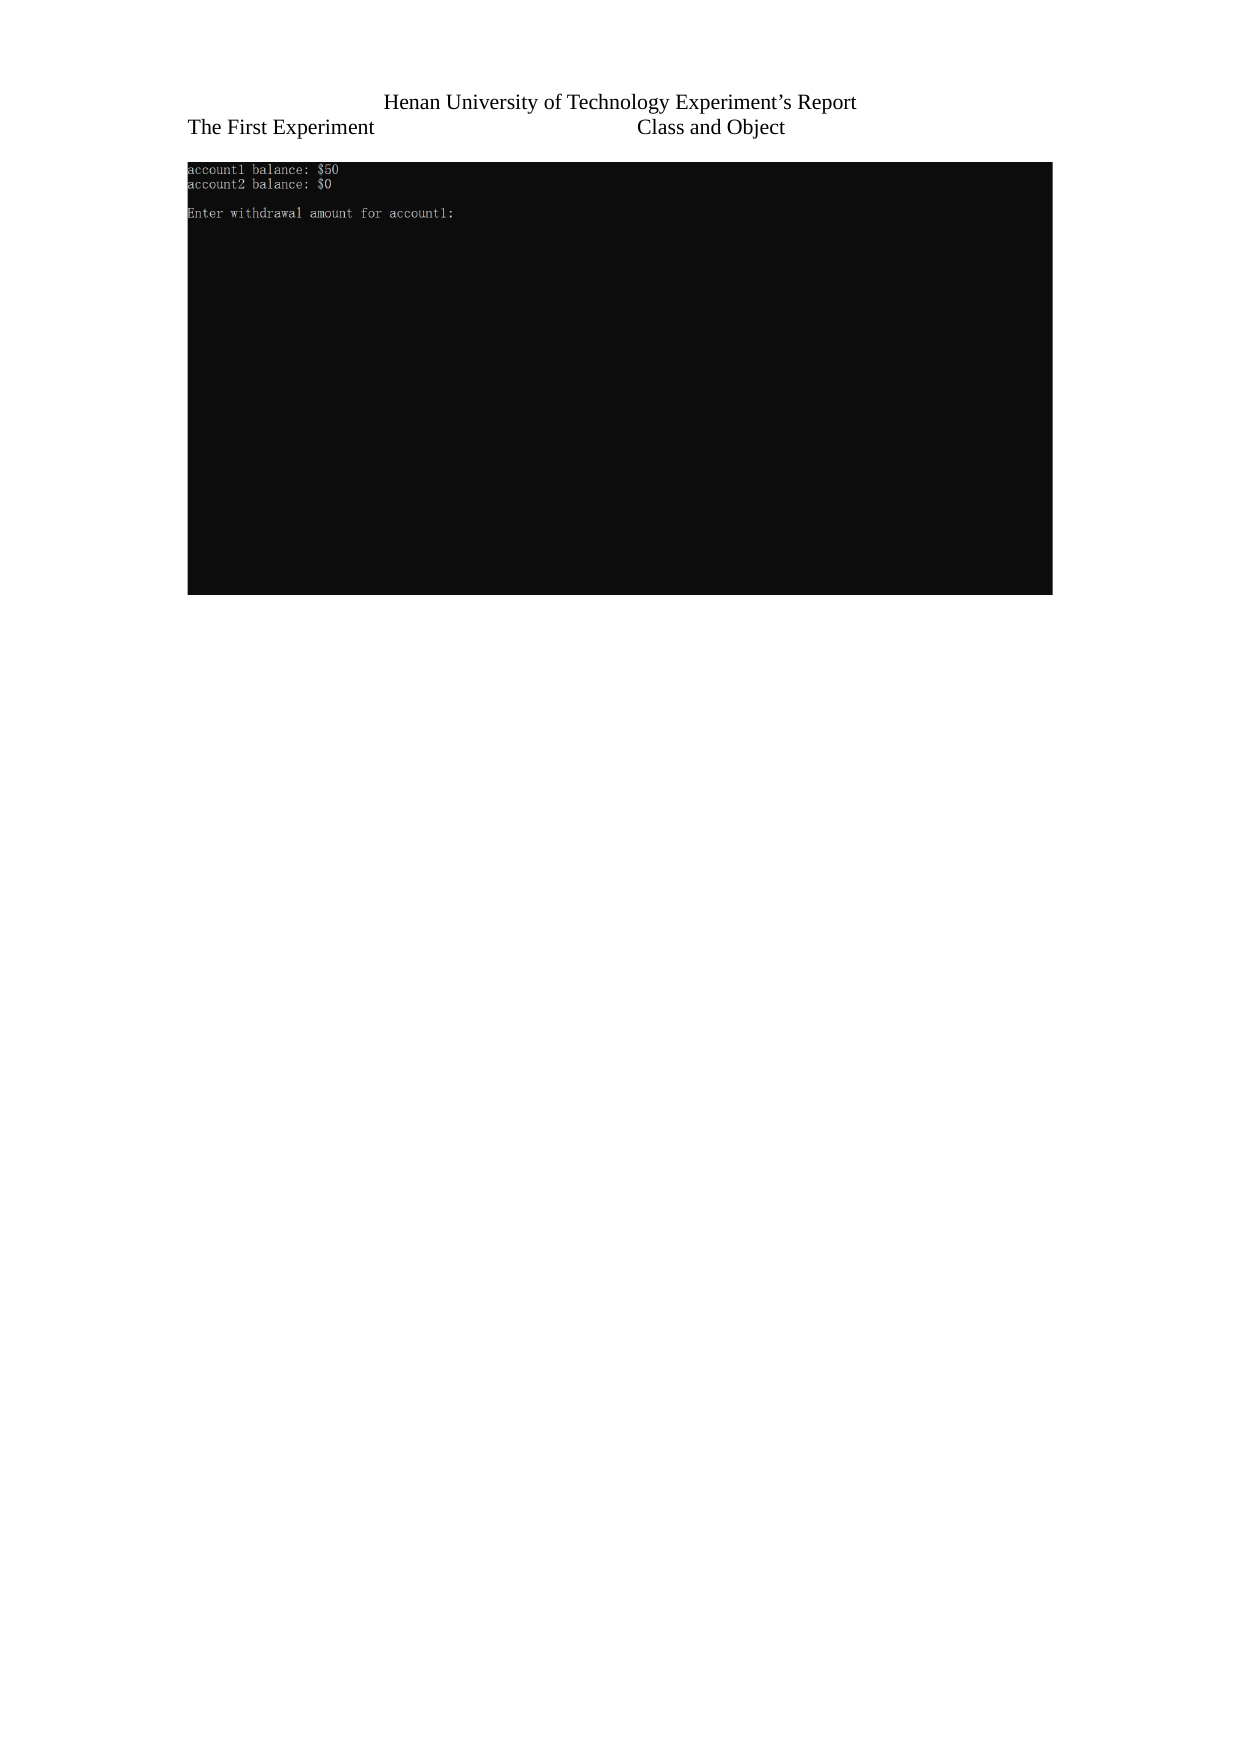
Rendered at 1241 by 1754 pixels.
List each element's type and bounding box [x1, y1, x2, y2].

picture [187, 162, 1053, 595]
